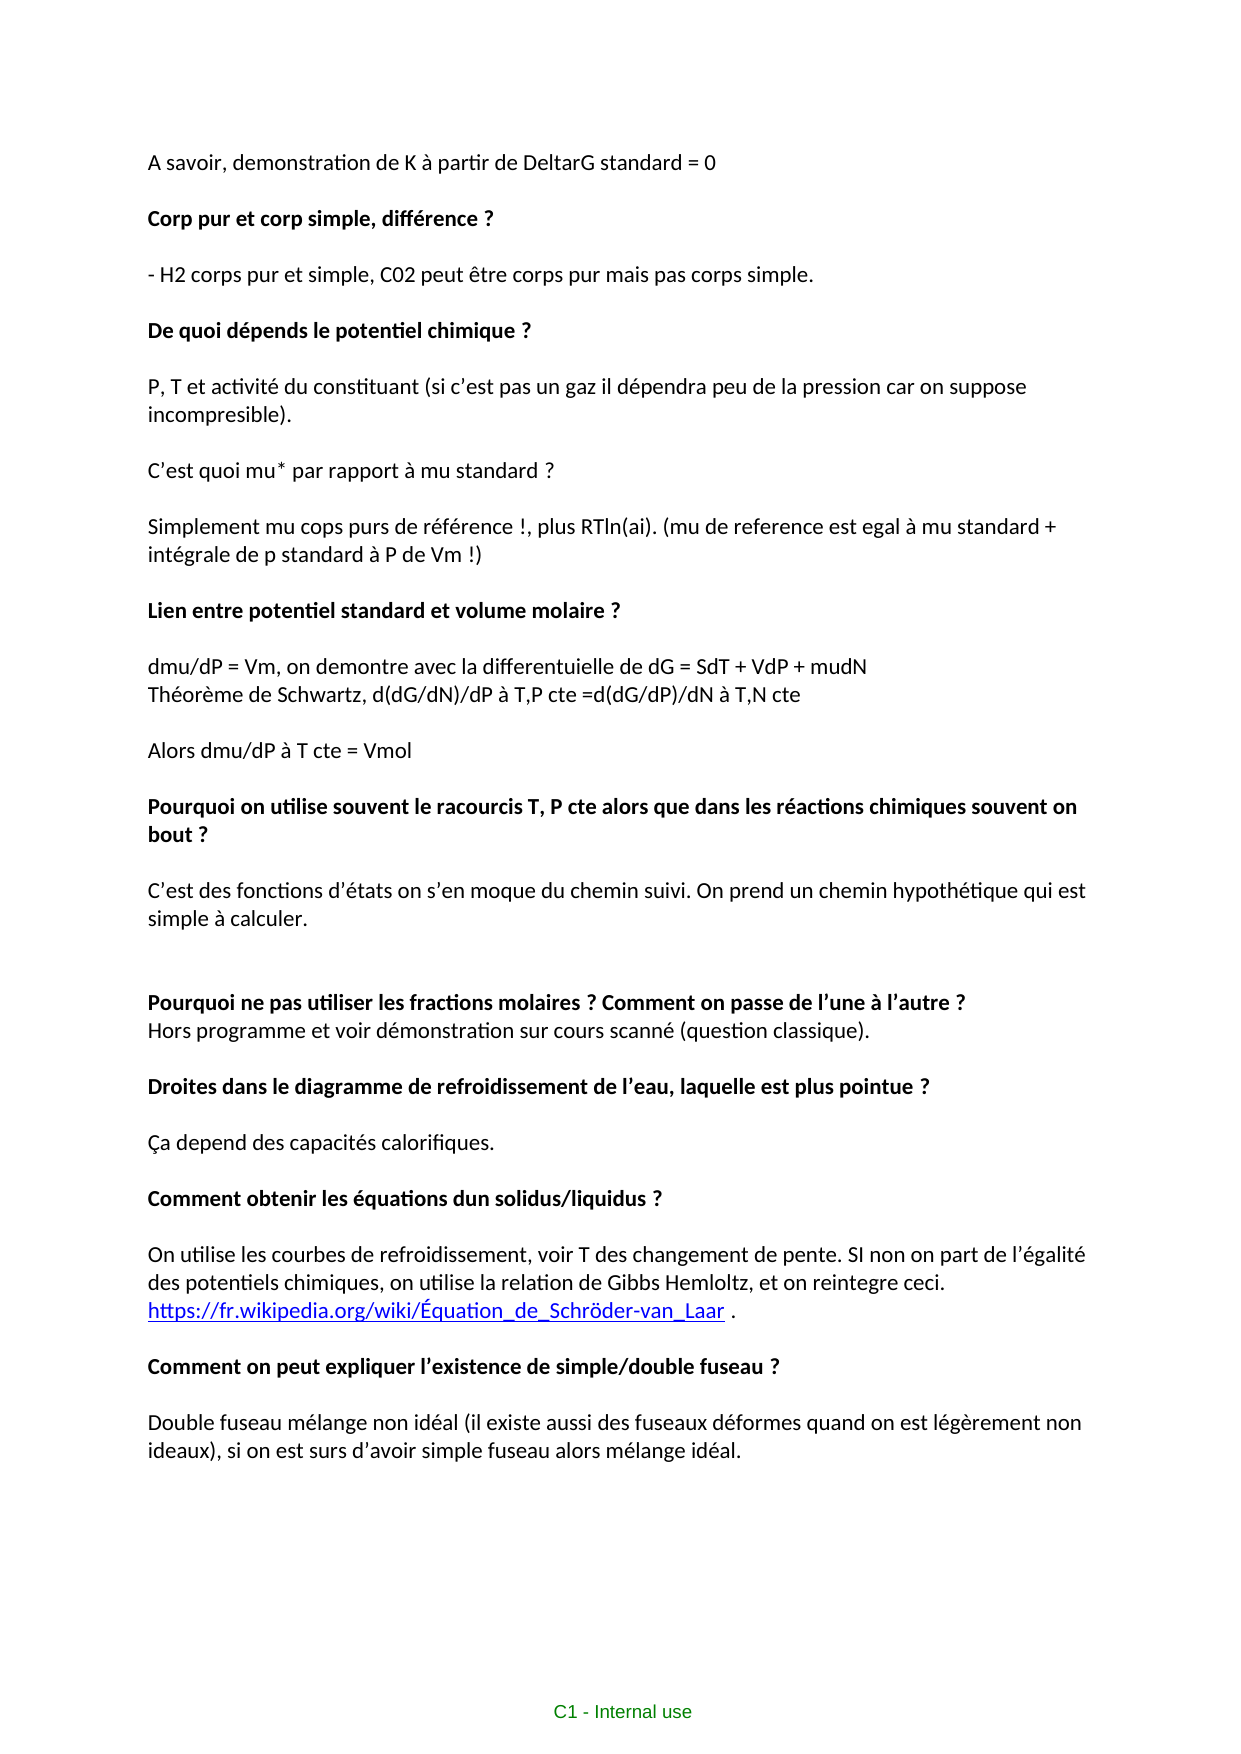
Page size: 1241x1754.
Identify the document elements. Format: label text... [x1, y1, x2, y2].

text Pourquoi on utilise souvent le racourcis T, P cte alors que dans les réactions chimiques souvent on bout ? [148, 792, 1093, 848]
text C’est quoi mu* par rapport à mu standard ? [148, 456, 1093, 484]
text Alors dmu/dP à T cte = Vmol [148, 736, 1093, 764]
text Théorème de Schwartz, d(dG/dN)/dP à T,P cte =d(dG/dP)/dN à T,N cte [148, 680, 1093, 708]
text dmu/dP = Vm, on demontre avec la differentuielle de dG = SdT + VdP + mudN [148, 652, 1093, 680]
text Double fuseau mélange non idéal (il existe aussi des fuseaux déformes quand on est légèrement non ideaux), si on est surs d’avoir simple fuseau alors mélange idéal. [148, 1408, 1093, 1464]
text Comment obtenir les équations dun solidus/liquidus ? [148, 1184, 1093, 1212]
text Pourquoi ne pas utiliser les fractions molaires ? Comment on passe de l’une à l’autre ? [148, 988, 1093, 1016]
text Corp pur et corp simple, différence ? [148, 204, 1093, 232]
text Comment on peut expliquer l’existence de simple/double fuseau ? [148, 1352, 1093, 1381]
text Lien entre potentiel standard et volume molaire ? [148, 596, 1093, 624]
text Simplement mu cops purs de référence !, plus RTln(ai). (mu de reference est egal à mu standard + intégrale de p standard à P de Vm !) [148, 512, 1093, 568]
text A savoir, demonstration de K à partir de DeltarG standard = 0 [148, 148, 1093, 176]
text - H2 corps pur et simple, C02 peut être corps pur mais pas corps simple. [148, 260, 1093, 288]
text Hors programme et voir démonstration sur cours scanné (question classique). [148, 1016, 1093, 1044]
text De quoi dépends le potentiel chimique ? [148, 316, 1093, 344]
text Ça depend des capacités calorifiques. [148, 1128, 1093, 1156]
text C’est des fonctions d’états on s’en moque du chemin suivi. On prend un chemin hypothétique qui est simple à calculer. [148, 876, 1093, 932]
text On utilise les courbes de refroidissement, voir T des changement de pente. SI non on part de l’égalité des potentiels chimiques, on utilise la relation de Gibbs Hemloltz, et on reintegre ceci. https://fr.wikipedia.org/wiki/Équation_de_Schröder-van_Laar . [148, 1240, 1093, 1324]
text P, T et activité du constituant (si c’est pas un gaz il dépendra peu de la pression car on suppose incompresible). [148, 372, 1093, 428]
text Droites dans le diagramme de refroidissement de l’eau, laquelle est plus pointue ? [148, 1072, 1093, 1100]
